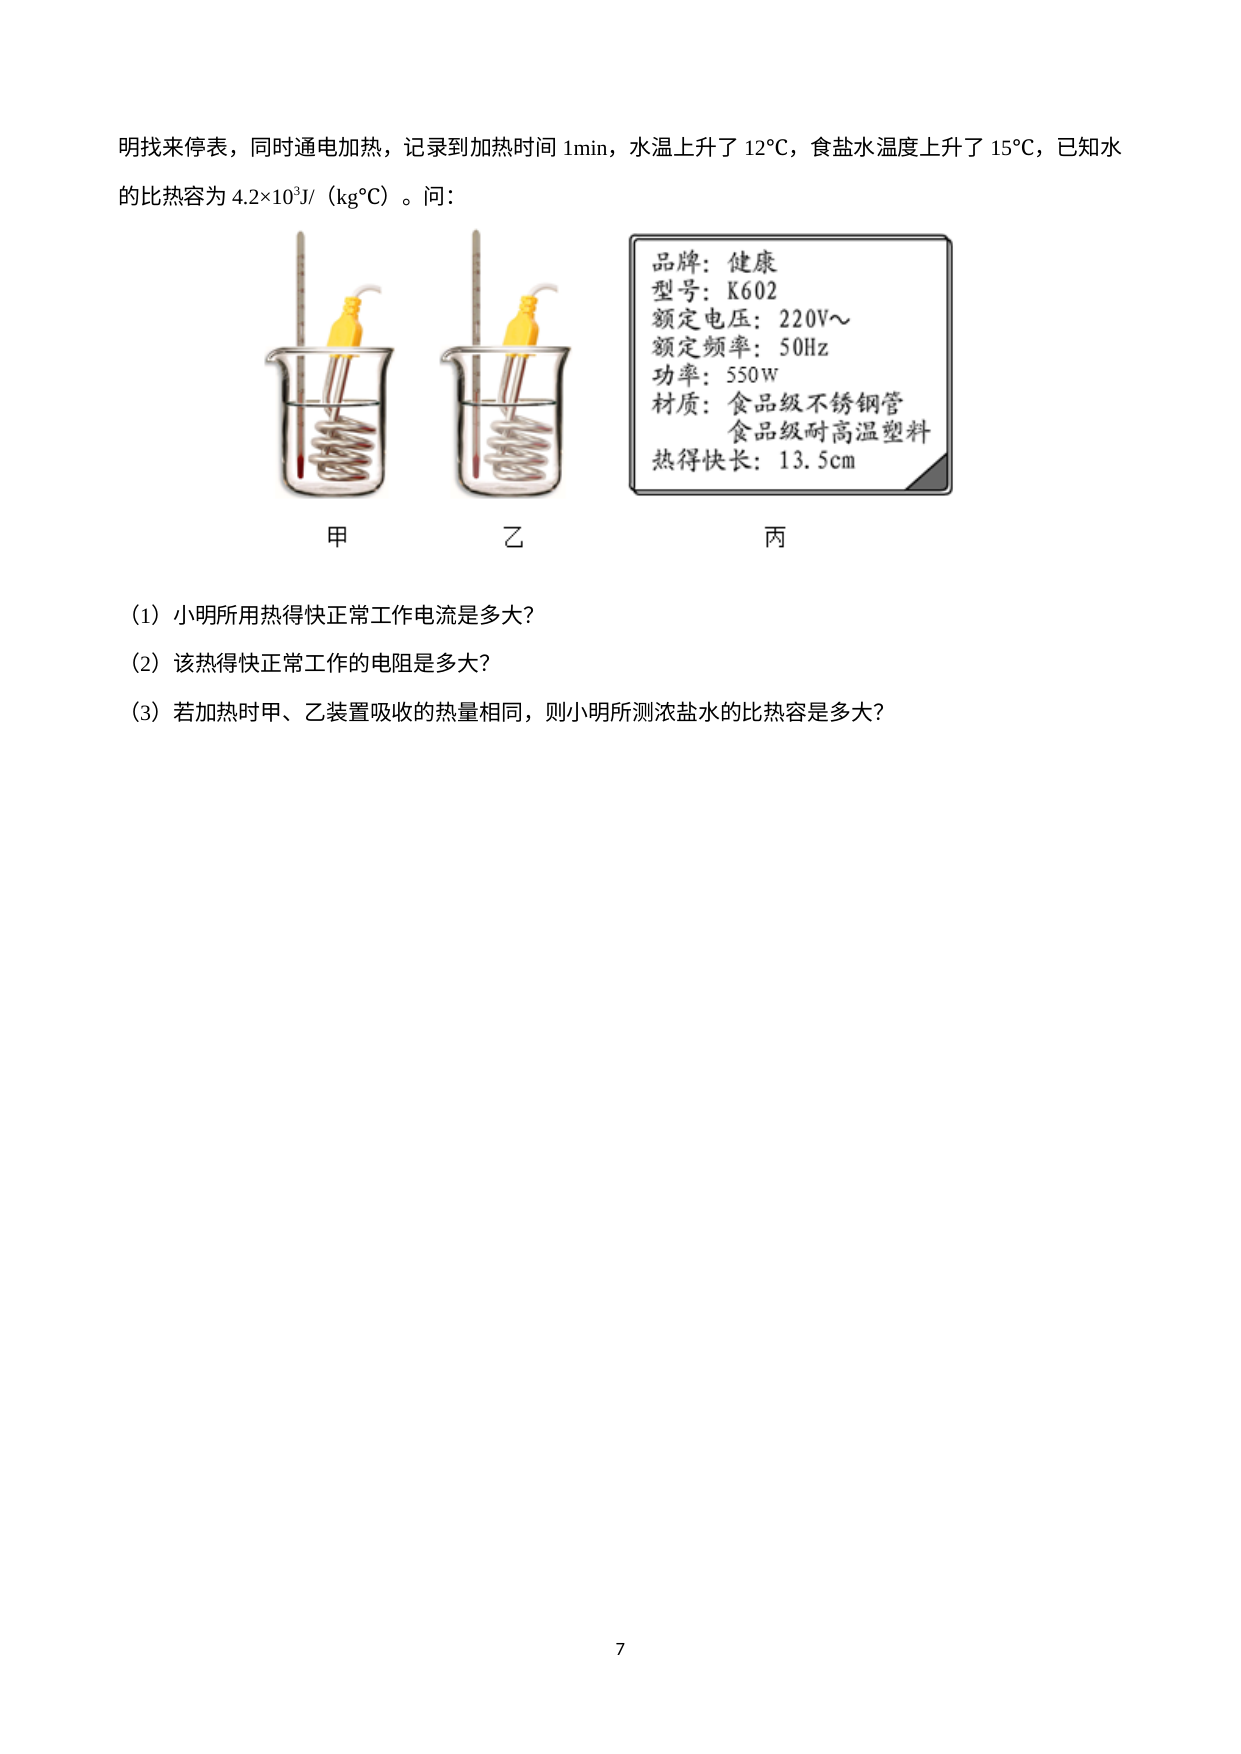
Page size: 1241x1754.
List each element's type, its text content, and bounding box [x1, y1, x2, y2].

text （1）小明所用热得快正常工作电流是多大？ [118, 597, 1122, 630]
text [118, 129, 1122, 211]
text （3）若加热时甲、乙装置吸收的热量相同，则小明所测浓盐水的比热容是多大？ [118, 694, 1122, 727]
text （2）该热得快正常工作的电阻是多大？ [118, 646, 1122, 678]
picture [257, 226, 983, 557]
